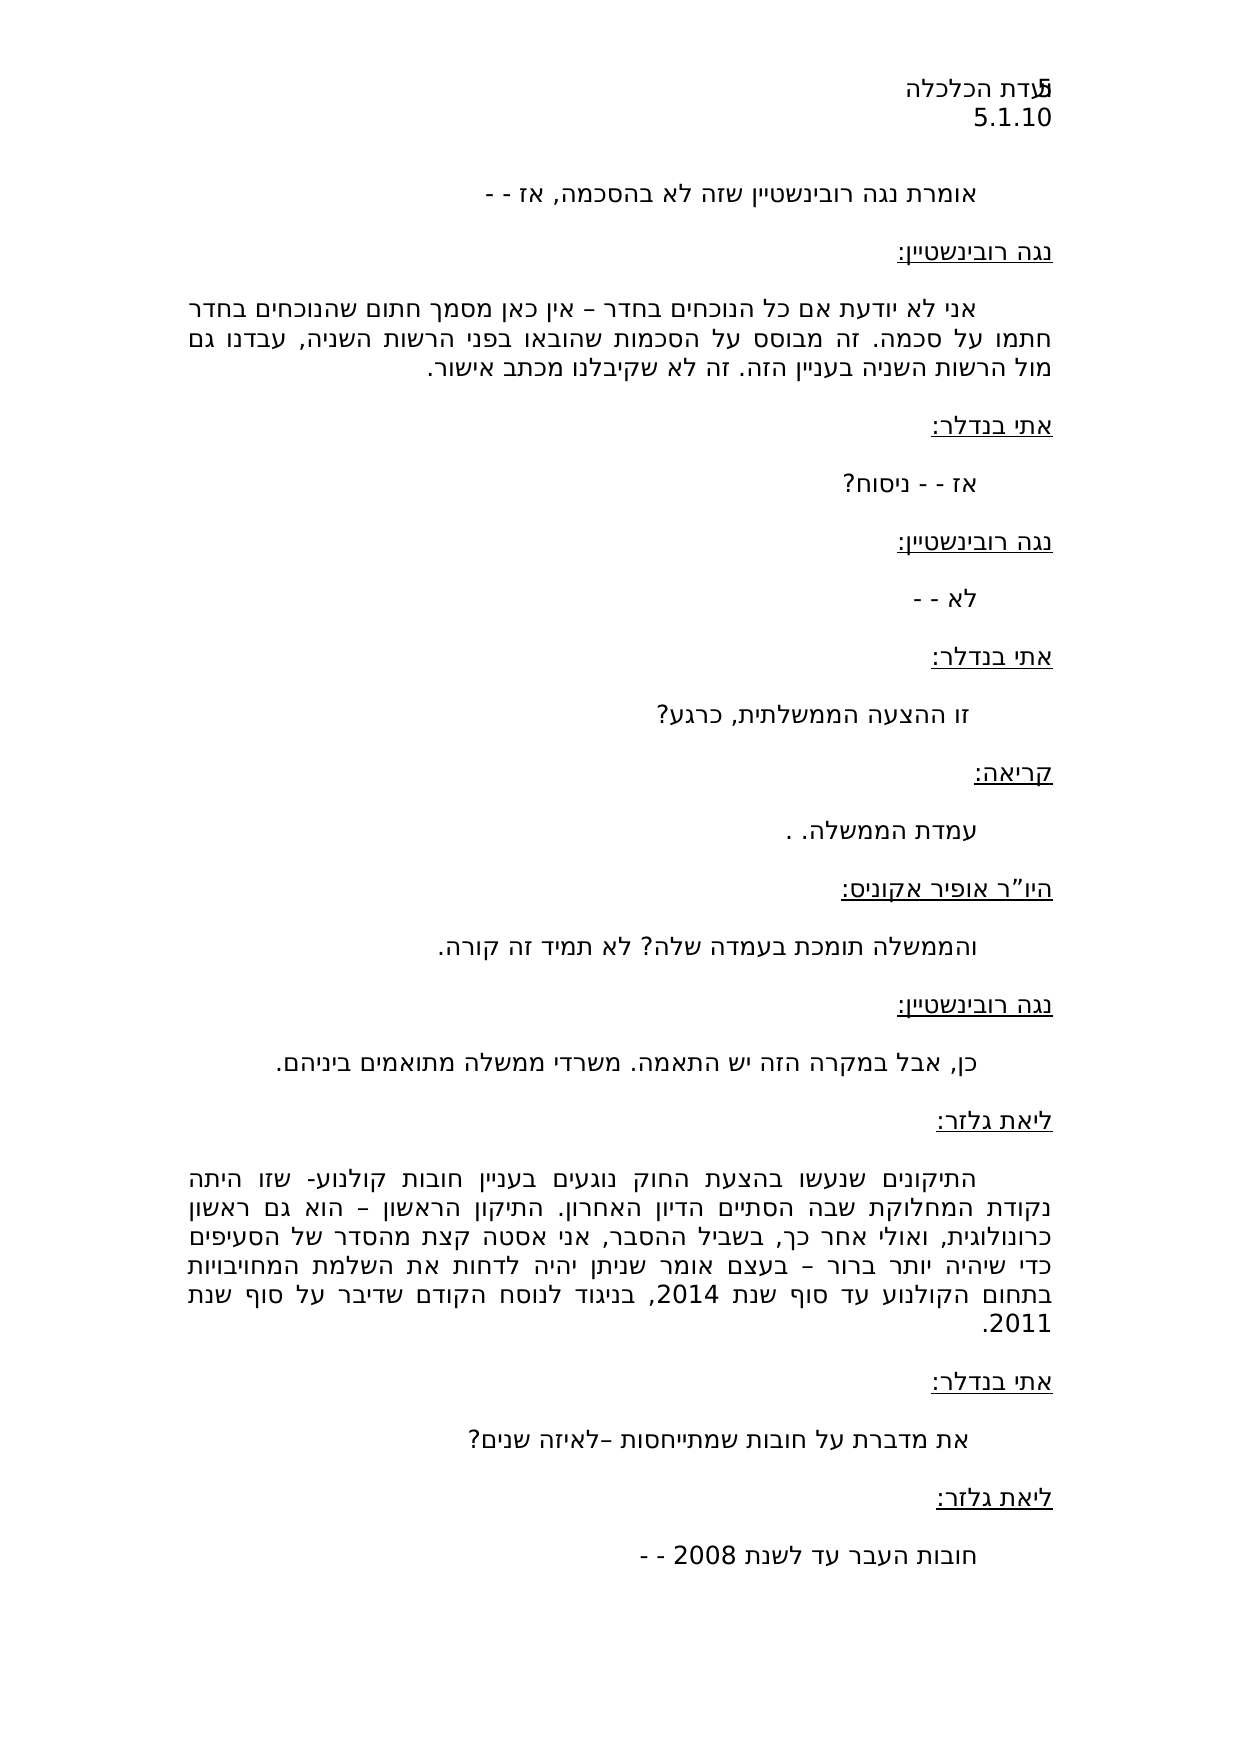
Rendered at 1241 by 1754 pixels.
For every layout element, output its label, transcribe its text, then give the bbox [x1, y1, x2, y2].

text נגה רובינשטיין: [187, 527, 1053, 556]
text חובות העבר עד לשנת 2008 - - [187, 1541, 1053, 1570]
text התיקונים שנעשו בהצעת החוק נוגעים בעניין חובות קולנוע- שזו היתה נקודת המחלוקת שבה הסתיים הדיון האחרון. התיקון הראשון – הוא גם ראשון כרונולוגית, ואולי אחר כך, בשביל ההסבר, אני אסטה קצת מהסדר של הסעיפים כדי שיהיה יותר ברור – בעצם אומר שניתן יהיה לדחות את השלמת המחויבויות בתחום הקולנוע עד סוף שנת 2014, בניגוד לנוסח הקודם שדיבר על סוף שנת 2011. [187, 1164, 1053, 1339]
text לא - - [187, 584, 1053, 614]
text עמדת הממשלה. . [187, 816, 1053, 845]
text נגה רובינשטיין: [187, 237, 1053, 266]
text זו ההצעה הממשלתית, כרגע? [187, 700, 1053, 729]
text והממשלה תומכת בעמדה שלה? לא תמיד זה קורה. [187, 932, 1053, 961]
text אתי בנדלר: [187, 1367, 1053, 1397]
text אז - - ניסוח? [187, 469, 1053, 498]
text אתי בנדלר: [187, 642, 1053, 672]
text את מדברת על חובות שמתייחסות –לאיזה שנים? [187, 1425, 1053, 1454]
text כן, אבל במקרה הזה יש התאמה. משרדי ממשלה מתואמים ביניהם. [187, 1048, 1053, 1077]
text אומרת נגה רובינשטיין שזה לא בהסכמה, אז - - [187, 179, 1053, 208]
text אתי בנדלר: [187, 411, 1053, 440]
text היו”ר אופיר אקוניס: [187, 874, 1053, 903]
text קריאה: [187, 758, 1053, 787]
text נגה רובינשטיין: [187, 990, 1053, 1019]
text אני לא יודעת אם כל הנוכחים בחדר – אין כאן מסמך חתום שהנוכחים בחדר חתמו על סכמה. זה מבוסס על הסכמות שהובאו בפני הרשות השניה, עבדנו גם מול הרשות השניה בעניין הזה. זה לא שקיבלנו מכתב אישור. [187, 294, 1053, 382]
text ליאת גלזר: [187, 1483, 1053, 1512]
text ליאת גלזר: [187, 1106, 1053, 1135]
